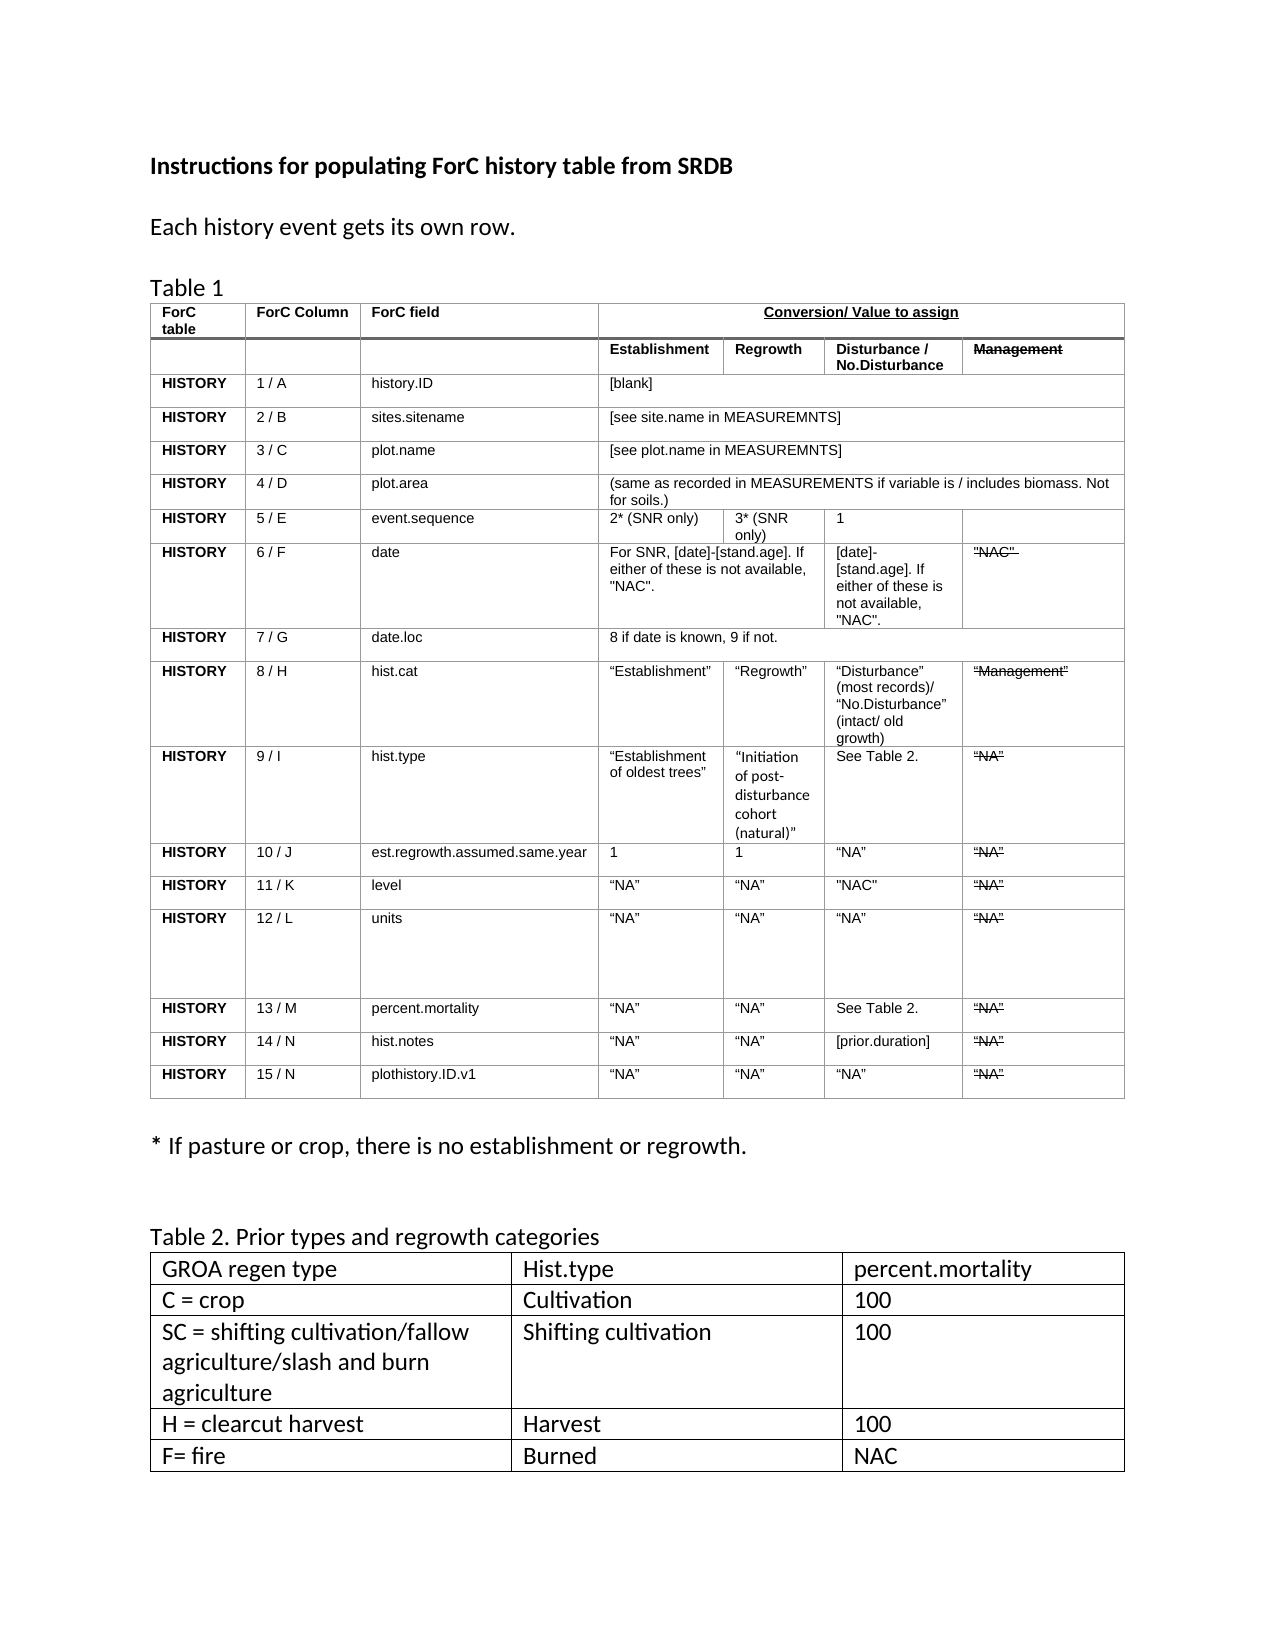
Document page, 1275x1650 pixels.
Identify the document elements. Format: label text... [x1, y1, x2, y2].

table_cell [date]-[stand.age]. If either of these is not available, "NAC". [825, 544, 962, 628]
table_cell [151, 340, 245, 374]
table_cell Disturbance / No.Disturbance [825, 340, 962, 374]
table_cell plot.area [361, 475, 598, 508]
table_cell “NA” [599, 999, 723, 1032]
table_cell percent.mortality [361, 999, 598, 1032]
table_cell “Disturbance” (most records)/ “No.Disturbance” (intact/ old growth) [825, 662, 962, 746]
table_cell Establishment [599, 340, 723, 374]
table_cell “NA” [825, 910, 962, 998]
text Instructions for populating ForC history table from SRDB [150, 150, 1125, 181]
table_cell HISTORY [151, 475, 245, 508]
table_cell “NA” [963, 999, 1124, 1032]
table_cell H = clearcut harvest [151, 1409, 511, 1439]
table_cell [prior.duration] [825, 1033, 962, 1065]
table_cell 1 [724, 844, 824, 876]
text Table 1 [150, 272, 1125, 303]
table_cell “NA” [724, 999, 824, 1032]
table_cell date [361, 544, 598, 628]
table_cell “NA” [724, 877, 824, 909]
table_cell 7 / G [246, 629, 360, 661]
table_cell 9 / I [246, 747, 360, 842]
table_cell “NA” [599, 1066, 723, 1098]
table_cell (same as recorded in MEASUREMENTS if variable is / includes biomass. Not for soils.) [599, 475, 1124, 508]
table_cell Shifting cultivation [512, 1316, 842, 1408]
table_cell See Table 2. [825, 747, 962, 842]
table_cell [see site.name in MEASUREMNTS] [599, 408, 1124, 441]
table_cell HISTORY [151, 510, 245, 543]
table_cell [blank] [599, 375, 1124, 407]
table_cell 4 / D [246, 475, 360, 508]
table_cell [963, 510, 1124, 543]
table_cell 1 / A [246, 375, 360, 407]
table_cell 100 [843, 1316, 1124, 1408]
table_cell [see plot.name in MEASUREMNTS] [599, 442, 1124, 474]
table_cell hist.notes [361, 1033, 598, 1065]
text Table 2. Prior types and regrowth categories [150, 1221, 1125, 1252]
table_header GROA regen type [151, 1253, 511, 1283]
table_cell est.regrowth.assumed.same.year [361, 844, 598, 876]
table_cell “NA” [963, 844, 1124, 876]
table_cell HISTORY [151, 375, 245, 407]
table_cell 8 if date is known, 9 if not. [599, 629, 1124, 661]
table_cell history.ID [361, 375, 598, 407]
table_cell Harvest [512, 1409, 842, 1439]
table_cell “NA” [825, 1066, 962, 1098]
table_cell [246, 340, 360, 374]
table_cell Cultivation [512, 1285, 842, 1315]
table_cell “NA” [963, 877, 1124, 909]
table_cell 2* (SNR only) [599, 510, 723, 543]
table_cell Management [963, 340, 1124, 374]
table_header ForC table [151, 304, 245, 337]
table_cell HISTORY [151, 662, 245, 746]
table_cell hist.type [361, 747, 598, 842]
text * If pasture or crop, there is no establishment or regrowth. [150, 1130, 1125, 1160]
table_cell HISTORY [151, 999, 245, 1032]
table_cell “NA” [825, 844, 962, 876]
table_cell 10 / J [246, 844, 360, 876]
table_header ForC Column [246, 304, 360, 337]
table_cell Regrowth [724, 340, 824, 374]
table_cell HISTORY [151, 1033, 245, 1065]
table_cell “Initiation of post-disturbance cohort (natural)” [724, 747, 824, 842]
table_cell 13 / M [246, 999, 360, 1032]
table_cell 100 [843, 1409, 1124, 1439]
table_cell Burned [512, 1440, 842, 1471]
table_cell “NA” [963, 1033, 1124, 1065]
table_cell 11 / K [246, 877, 360, 909]
table_cell HISTORY [151, 1066, 245, 1098]
table_header ForC field [361, 304, 598, 337]
table_cell [361, 340, 598, 374]
table_cell 1 [825, 510, 962, 543]
table_cell units [361, 910, 598, 998]
table_cell plothistory.ID.v1 [361, 1066, 598, 1098]
table_cell “NA” [724, 1033, 824, 1065]
table_cell See Table 2. [825, 999, 962, 1032]
table_cell “NA” [963, 1066, 1124, 1098]
table_cell 6 / F [246, 544, 360, 628]
table_cell C = crop [151, 1285, 511, 1315]
table_cell 12 / L [246, 910, 360, 998]
table_cell date.loc [361, 629, 598, 661]
table_cell “Establishment of oldest trees” [599, 747, 723, 842]
table_cell "NAC" [963, 544, 1124, 628]
table_cell “Management” [963, 662, 1124, 746]
table_cell sites.sitename [361, 408, 598, 441]
table_cell “NA” [599, 1033, 723, 1065]
table_cell HISTORY [151, 747, 245, 842]
table_cell For SNR, [date]-[stand.age]. If either of these is not available, "NAC". [599, 544, 824, 628]
table_cell plot.name [361, 442, 598, 474]
table_cell 5 / E [246, 510, 360, 543]
table_cell HISTORY [151, 877, 245, 909]
table_cell “NA” [724, 910, 824, 998]
table_cell event.sequence [361, 510, 598, 543]
table_cell 2 / B [246, 408, 360, 441]
table_cell 3 / C [246, 442, 360, 474]
table_cell 100 [843, 1285, 1124, 1315]
table_header percent.mortality [843, 1253, 1124, 1283]
table_cell F= fire [151, 1440, 511, 1471]
table_cell HISTORY [151, 844, 245, 876]
table_cell “NA” [724, 1066, 824, 1098]
table_cell “NA” [963, 747, 1124, 842]
table_cell “Regrowth” [724, 662, 824, 746]
table_cell HISTORY [151, 408, 245, 441]
table_cell 15 / N [246, 1066, 360, 1098]
table_cell level [361, 877, 598, 909]
table_cell 3* (SNR only) [724, 510, 824, 543]
table_cell HISTORY [151, 629, 245, 661]
table_cell 8 / H [246, 662, 360, 746]
table_header Conversion/ Value to assign [599, 304, 1124, 337]
table_cell 1 [599, 844, 723, 876]
table_header Hist.type [512, 1253, 842, 1283]
table_cell "NAC" [825, 877, 962, 909]
table_cell NAC [843, 1440, 1124, 1471]
table_cell SC = shifting cultivation/fallow agriculture/slash and burn agriculture [151, 1316, 511, 1408]
table_cell “NA” [963, 910, 1124, 998]
table_cell hist.cat [361, 662, 598, 746]
table_cell HISTORY [151, 544, 245, 628]
table_cell “NA” [599, 877, 723, 909]
table_cell “NA” [599, 910, 723, 998]
table_cell HISTORY [151, 442, 245, 474]
table_cell 14 / N [246, 1033, 360, 1065]
table_cell HISTORY [151, 910, 245, 998]
text Each history event gets its own row. [150, 211, 1125, 242]
table_cell “Establishment” [599, 662, 723, 746]
